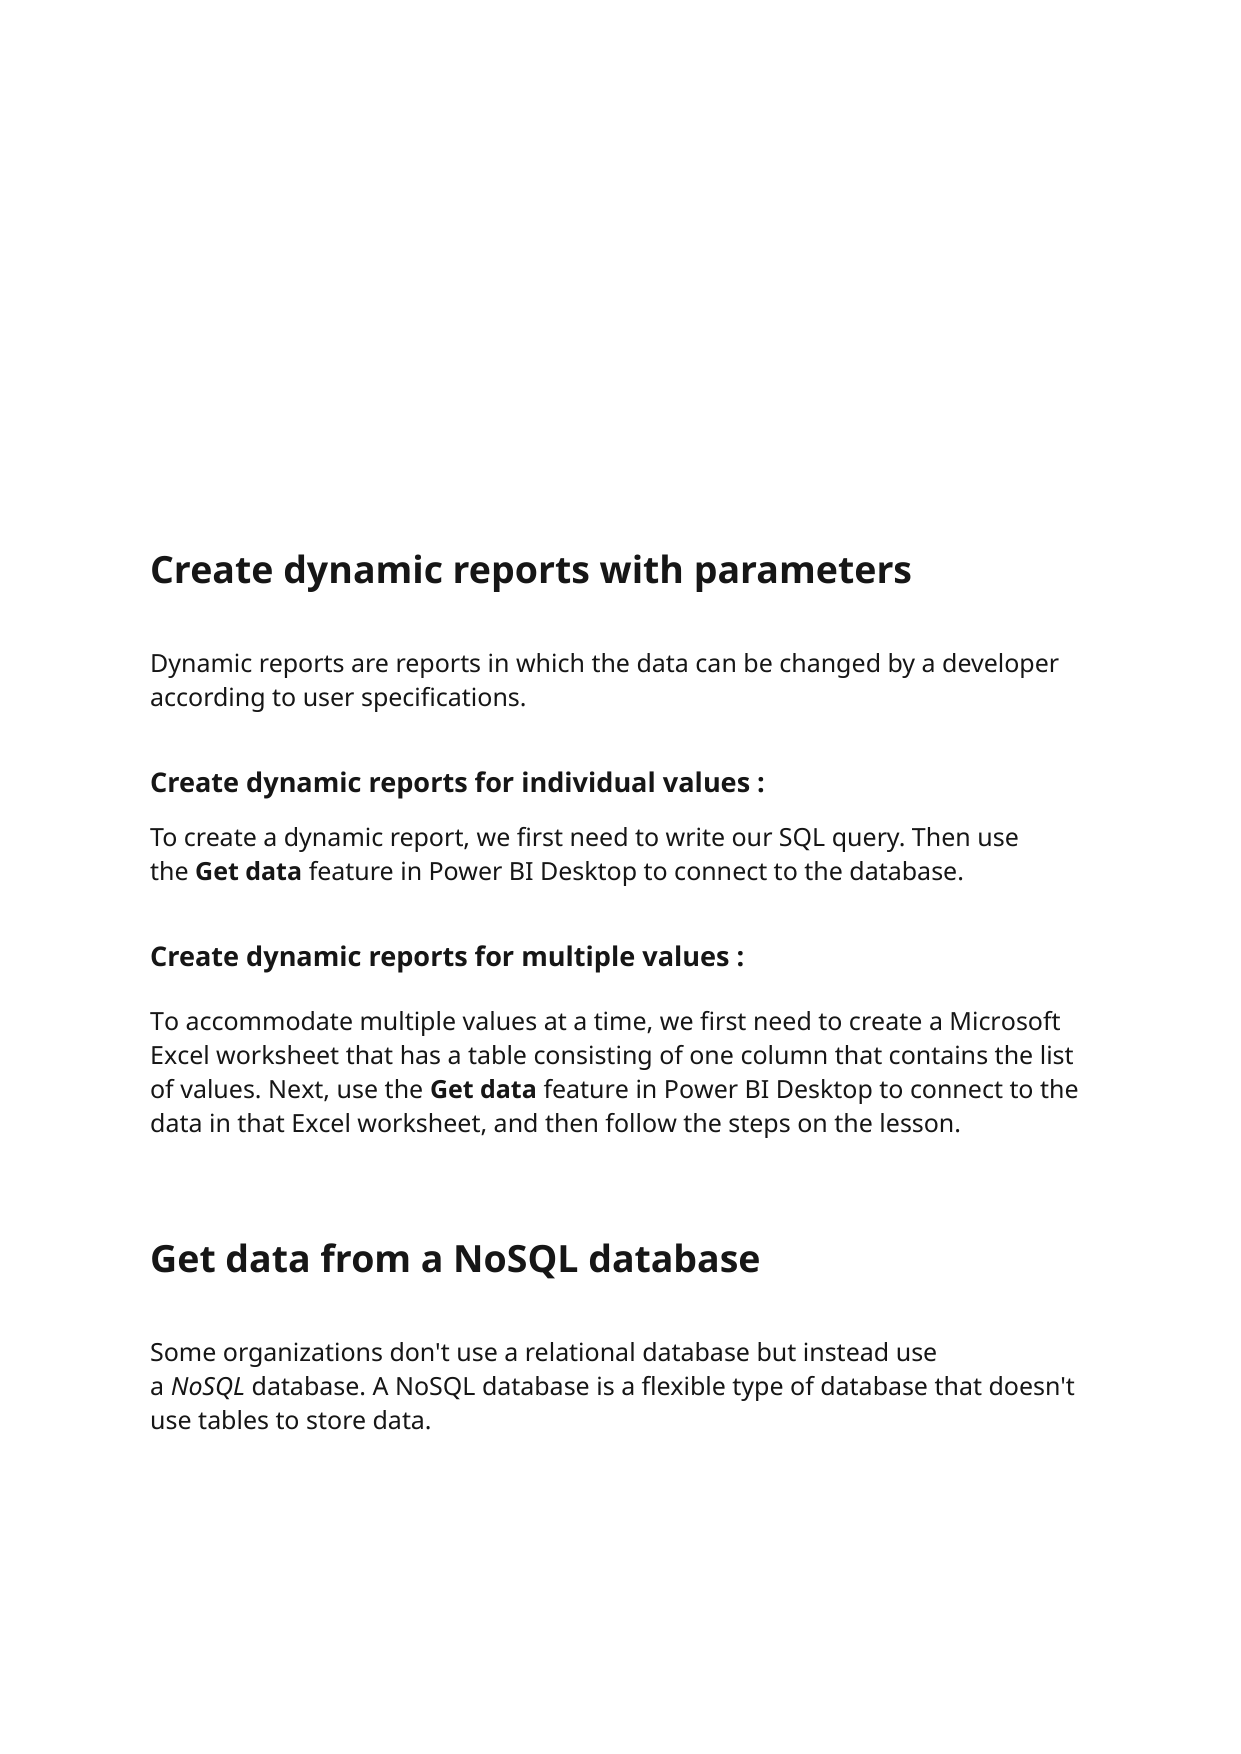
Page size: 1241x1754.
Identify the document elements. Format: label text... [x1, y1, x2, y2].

subtitle Create dynamic reports for multiple values : [150, 938, 1090, 974]
text Dynamic reports are reports in which the data can be changed by a developer according to user specifications. [527, 646, 1090, 714]
subtitle Create dynamic reports for individual values : [150, 764, 1090, 801]
text To accommodate multiple values at a time, we first need to create a Microsoft Excel worksheet that has a table consisting of one column that contains the list of values. Next, use the Get data feature in Power BI Desktop to connect to the data in that Excel worksheet, and then follow the steps on the lesson. [150, 1004, 1090, 1140]
text To create a dynamic report, we first need to write our SQL query. Then use the Get data feature in Power BI Desktop to connect to the database. [150, 819, 1090, 888]
subtitle Some organizations don't use a relational database but instead use a NoSQL database. A NoSQL database is a flexible type of database that doesn't use tables to store data. [150, 1334, 1090, 1437]
subtitle Create dynamic reports with parameters [150, 544, 1090, 595]
subtitle Get data from a NoSQL database [150, 1232, 1090, 1283]
